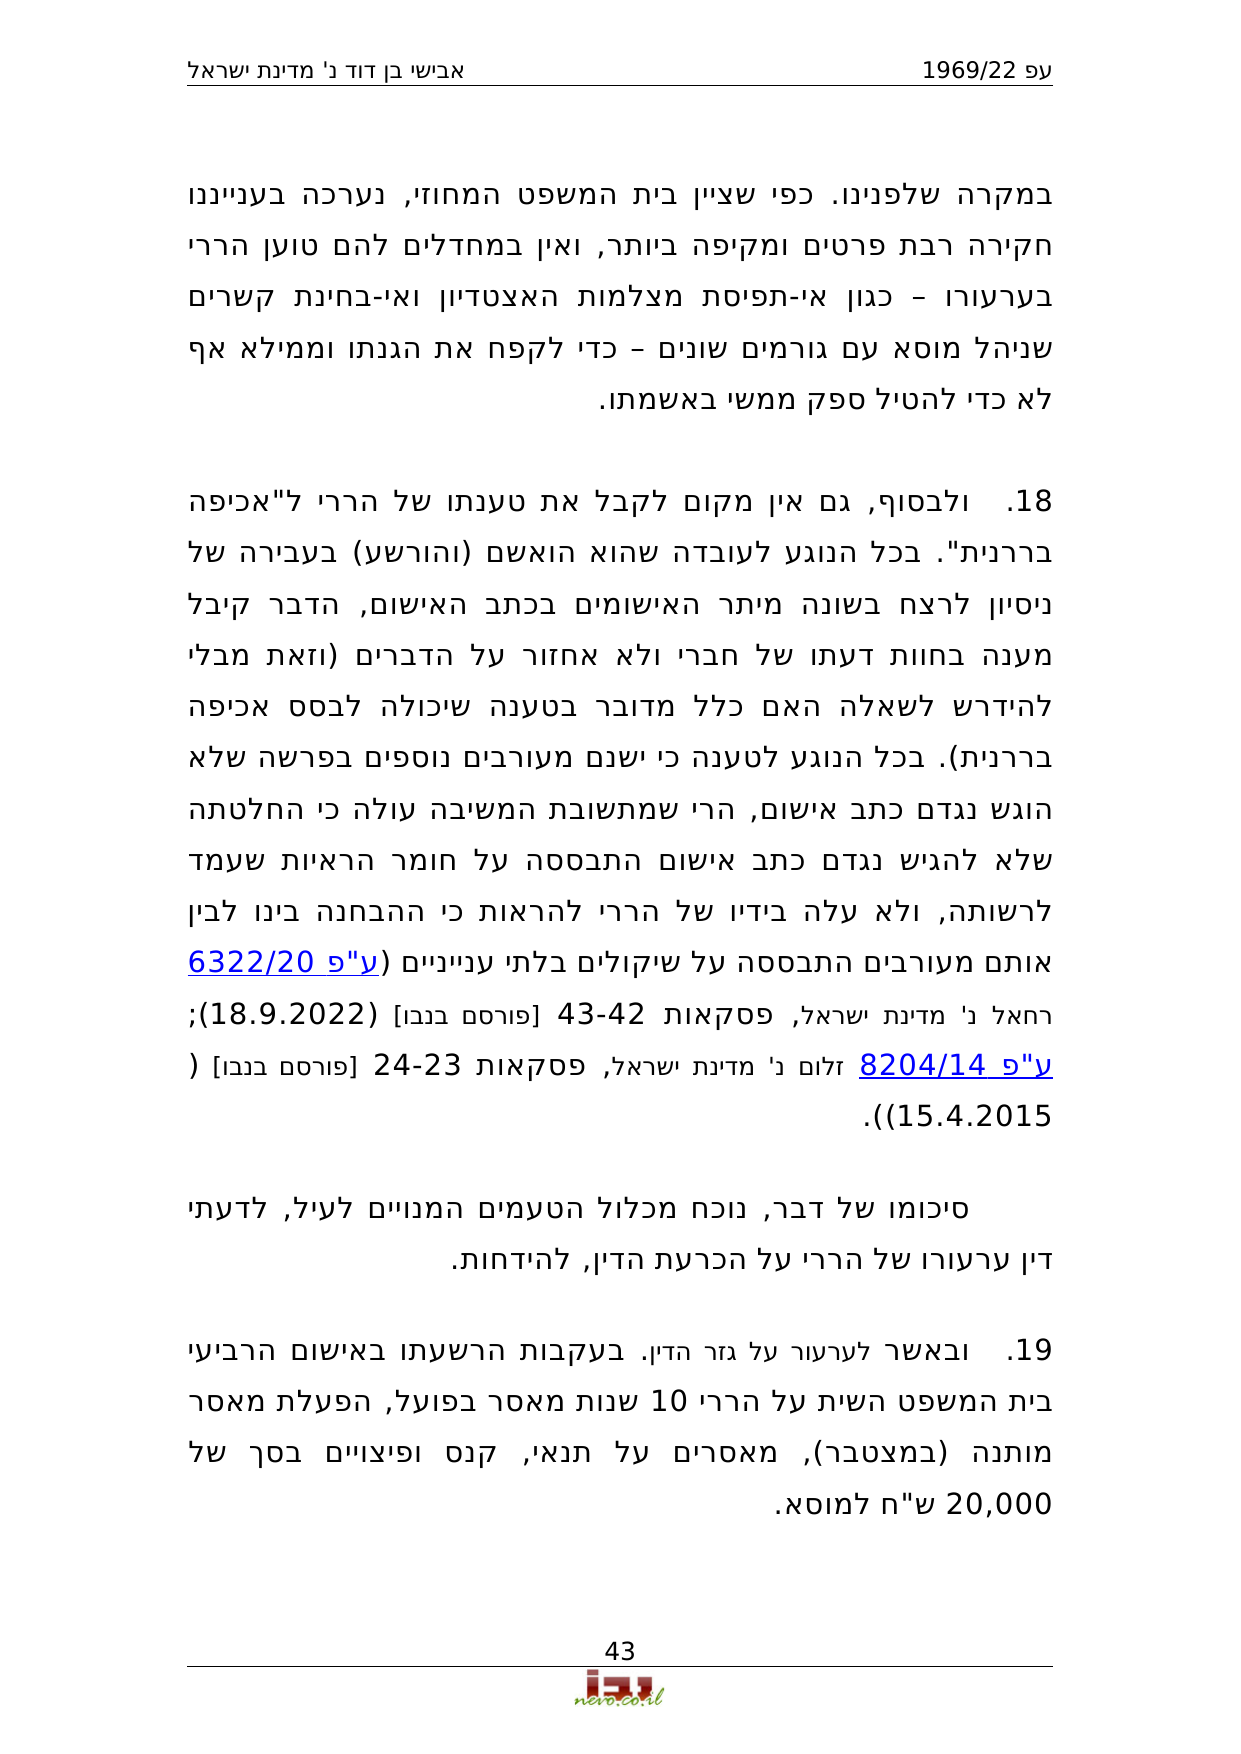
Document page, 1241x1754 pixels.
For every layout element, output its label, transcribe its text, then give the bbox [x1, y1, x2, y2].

text 18. ולבסוף, גם אין מקום לקבל את טענתו של הררי ל"אכיפה בררנית". בכל הנוגע לעובדה שהוא הואשם (והורשע) בעבירה של ניסיון לרצח בשונה מיתר האישומים בכתב האישום, הדבר קיבל מענה בחוות דעתו של חברי ולא אחזור על הדברים (וזאת מבלי להידרש לשאלה האם כלל מדובר בטענה שיכולה לבסס אכיפה בררנית). בכל הנוגע לטענה כי ישנם מעורבים נוספים בפרשה שלא הוגש נגדם כתב אישום, הרי שמתשובת המשיבה עולה כי החלטתה שלא להגיש נגדם כתב אישום התבססה על חומר הראיות שעמד לרשותה, ולא עלה בידיו של הררי להראות כי ההבחנה בינו לבין אותם מעורבים התבססה על שיקולים בלתי ענייניים (ע"פ 6322/20 רחאל נ' מדינת ישראל, פסקאות 43-42 [פורסם בנבו] (18.9.2022); ע"פ 8204/14 זלום נ' מדינת ישראל, פסקאות 24-23 [פורסם בנבו] (15.4.2015)). [187, 484, 1053, 1133]
text סיכומו של דבר, נוכח מכלול הטעמים המנויים לעיל, לדעתי דין ערעורו של הררי על הכרעת הדין, להידחות. [187, 1191, 1053, 1277]
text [187, 177, 1053, 416]
picture [574, 1669, 666, 1707]
text 19. ובאשר לערעור על גזר הדין. בעקבות הרשעתו באישום הרביעי בית המשפט השית על הררי 10 שנות מאסר בפועל, הפעלת מאסר מותנה (במצטבר), מאסרים על תנאי, קנס ופיצויים בסך של 20,000 ש"ח למוסא. [187, 1333, 1053, 1521]
